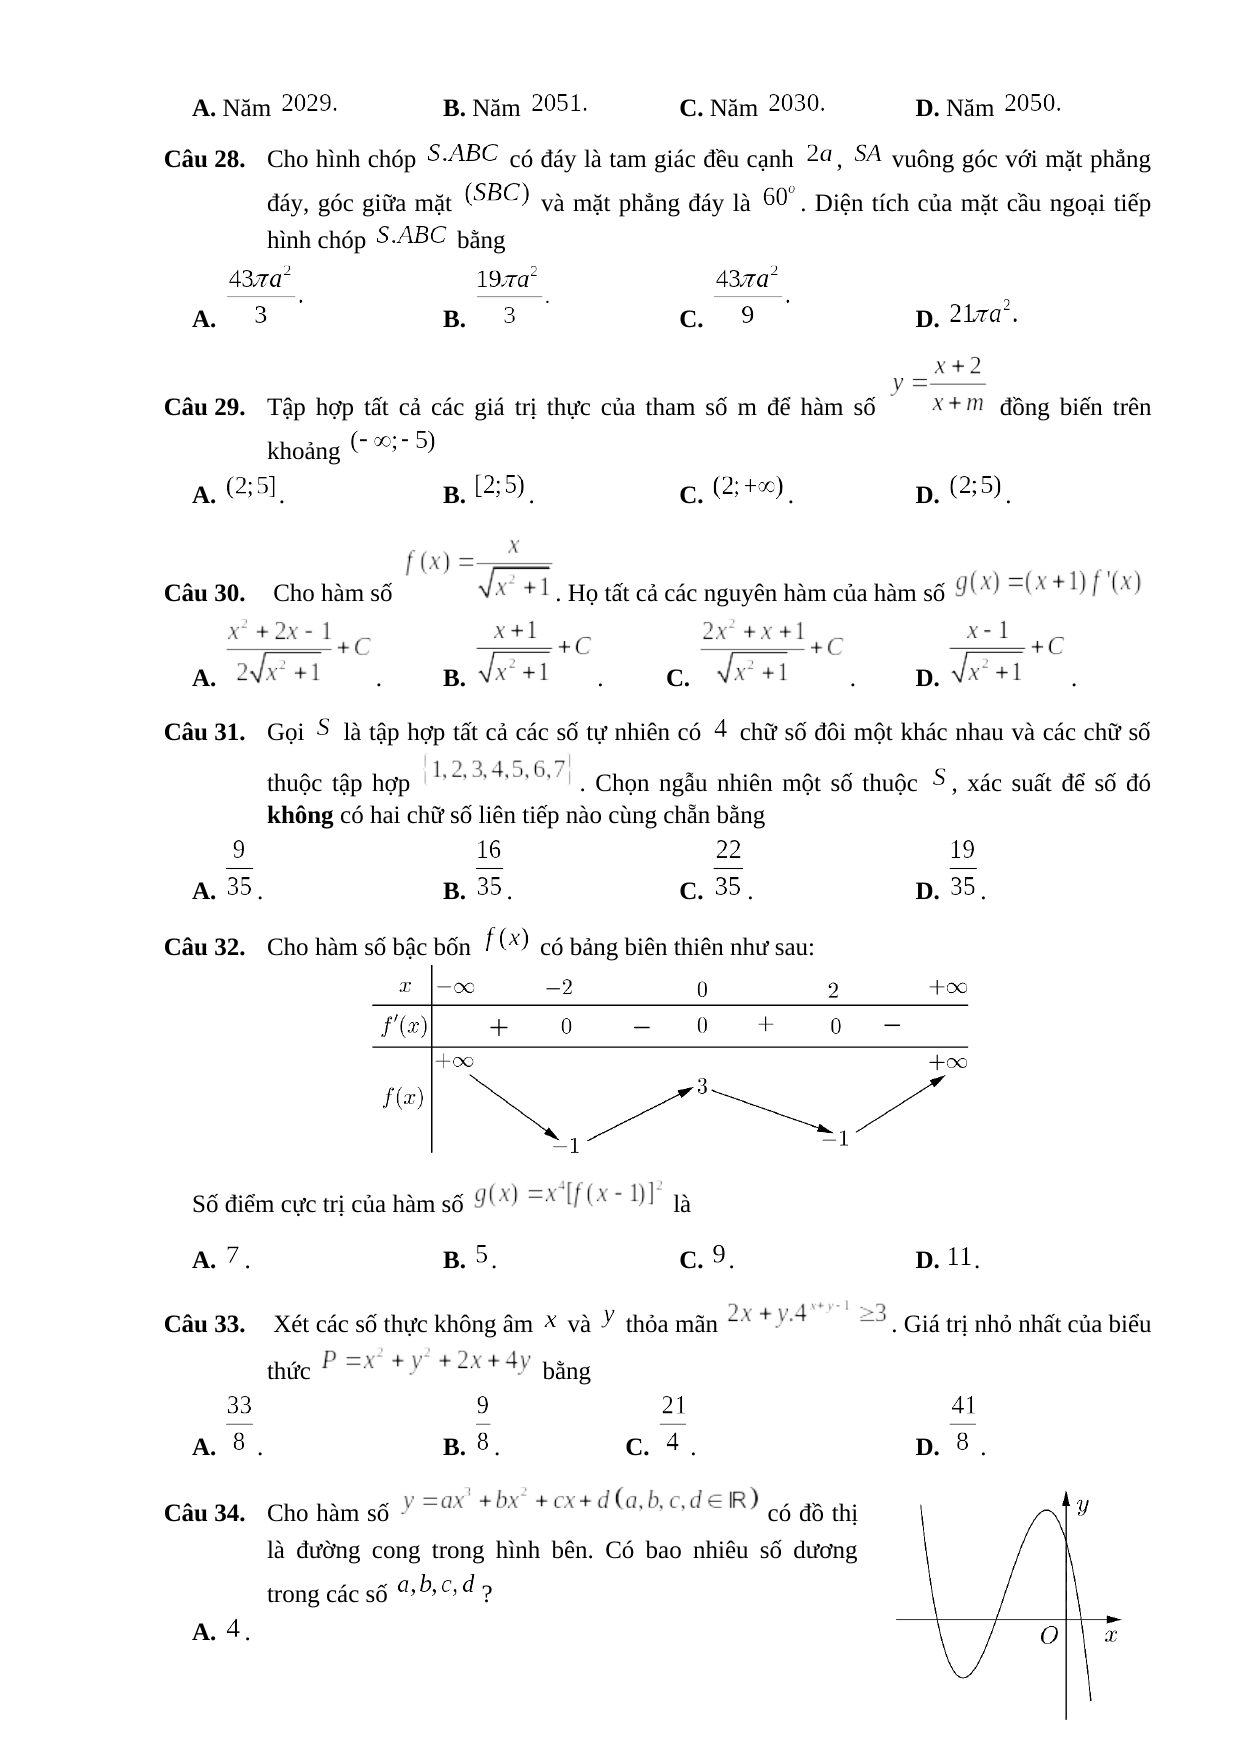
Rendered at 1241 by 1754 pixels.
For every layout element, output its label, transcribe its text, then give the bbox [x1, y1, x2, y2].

picture [362, 965, 981, 1171]
text A. . B. . C. . D. . [192, 1239, 1152, 1274]
text A. . B. . C. . D. . [192, 611, 1152, 692]
text A. . B. . C. . D. . [192, 1389, 1152, 1460]
list Cho hình chóp có đáy là tam giác đều cạnh , vuông góc với mặt phẳng đáy, góc giữa mặt và mặt phẳng đáy là . Diện tích của mặt cầu ngoại tiếp hình chóp bằng [163, 139, 1152, 254]
list Tập hợp tất cả các giá trị thực của tham số m để hàm số đồng biến trên khoảng [163, 349, 1152, 464]
list Cho hàm số . Họ tất cả các nguyên hàm của hàm số [163, 529, 1152, 607]
picture [877, 1646, 1133, 1729]
list Cho hàm số có đồ thị là đường cong trong hình bên. Có bao nhiêu số dương trong các số ? [163, 1481, 1152, 1608]
list Cho hàm số bậc bốn có bảng biên thiên như sau: [163, 921, 1152, 961]
picture [877, 1608, 1133, 1612]
text Số điểm cực trị của hàm số là [192, 1175, 1152, 1218]
list Xét các số thực không âm và thỏa mãn . Giá trị nhỏ nhất của biểu thức bằng [163, 1295, 1152, 1385]
text A. Năm B. Năm C. Năm D. Năm [192, 88, 1152, 122]
text A. B. C. D. [192, 258, 1152, 333]
list Gọi là tập hợp tất cả các số tự nhiên có chữ số đôi một khác nhau và các chữ số thuộc tập hợp . Chọn ngẫu nhiên một số thuộc , xác suất để số đó không có hai chữ số liên tiếp nào cùng chẵn bằng [163, 712, 1152, 829]
text A. . [192, 1612, 1152, 1646]
text A. . B. . C. . D. . [192, 834, 1152, 905]
text A. . B. . C. . D. . [192, 469, 1152, 509]
